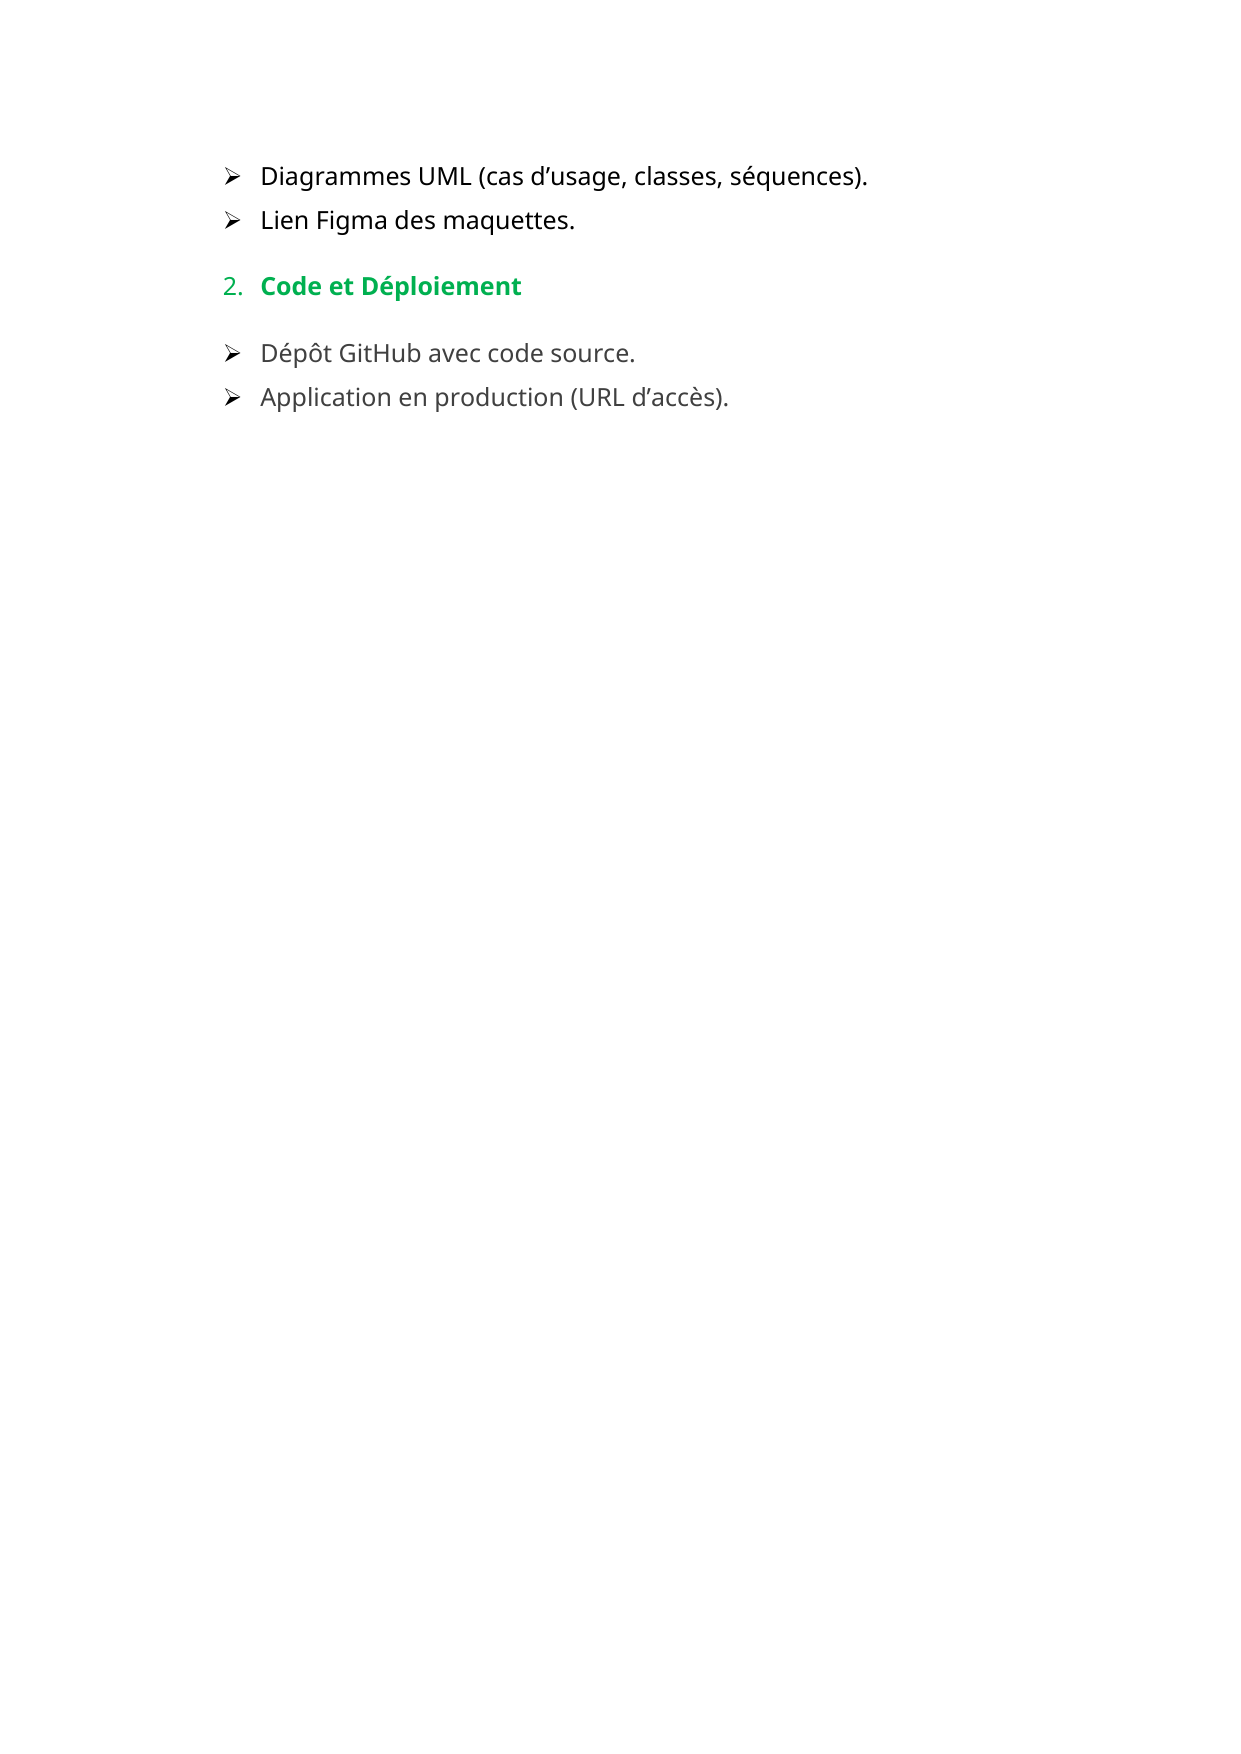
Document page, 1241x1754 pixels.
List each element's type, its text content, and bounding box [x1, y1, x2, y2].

list Application en production (URL d’accès). [223, 369, 1093, 414]
list Dépôt GitHub avec code source. [223, 324, 1093, 369]
list Diagrammes UML (cas d’usage, classes, séquences). [223, 148, 1093, 192]
list Code et Déploiement [223, 258, 1093, 303]
list Lien Figma des maquettes. [223, 192, 1093, 237]
